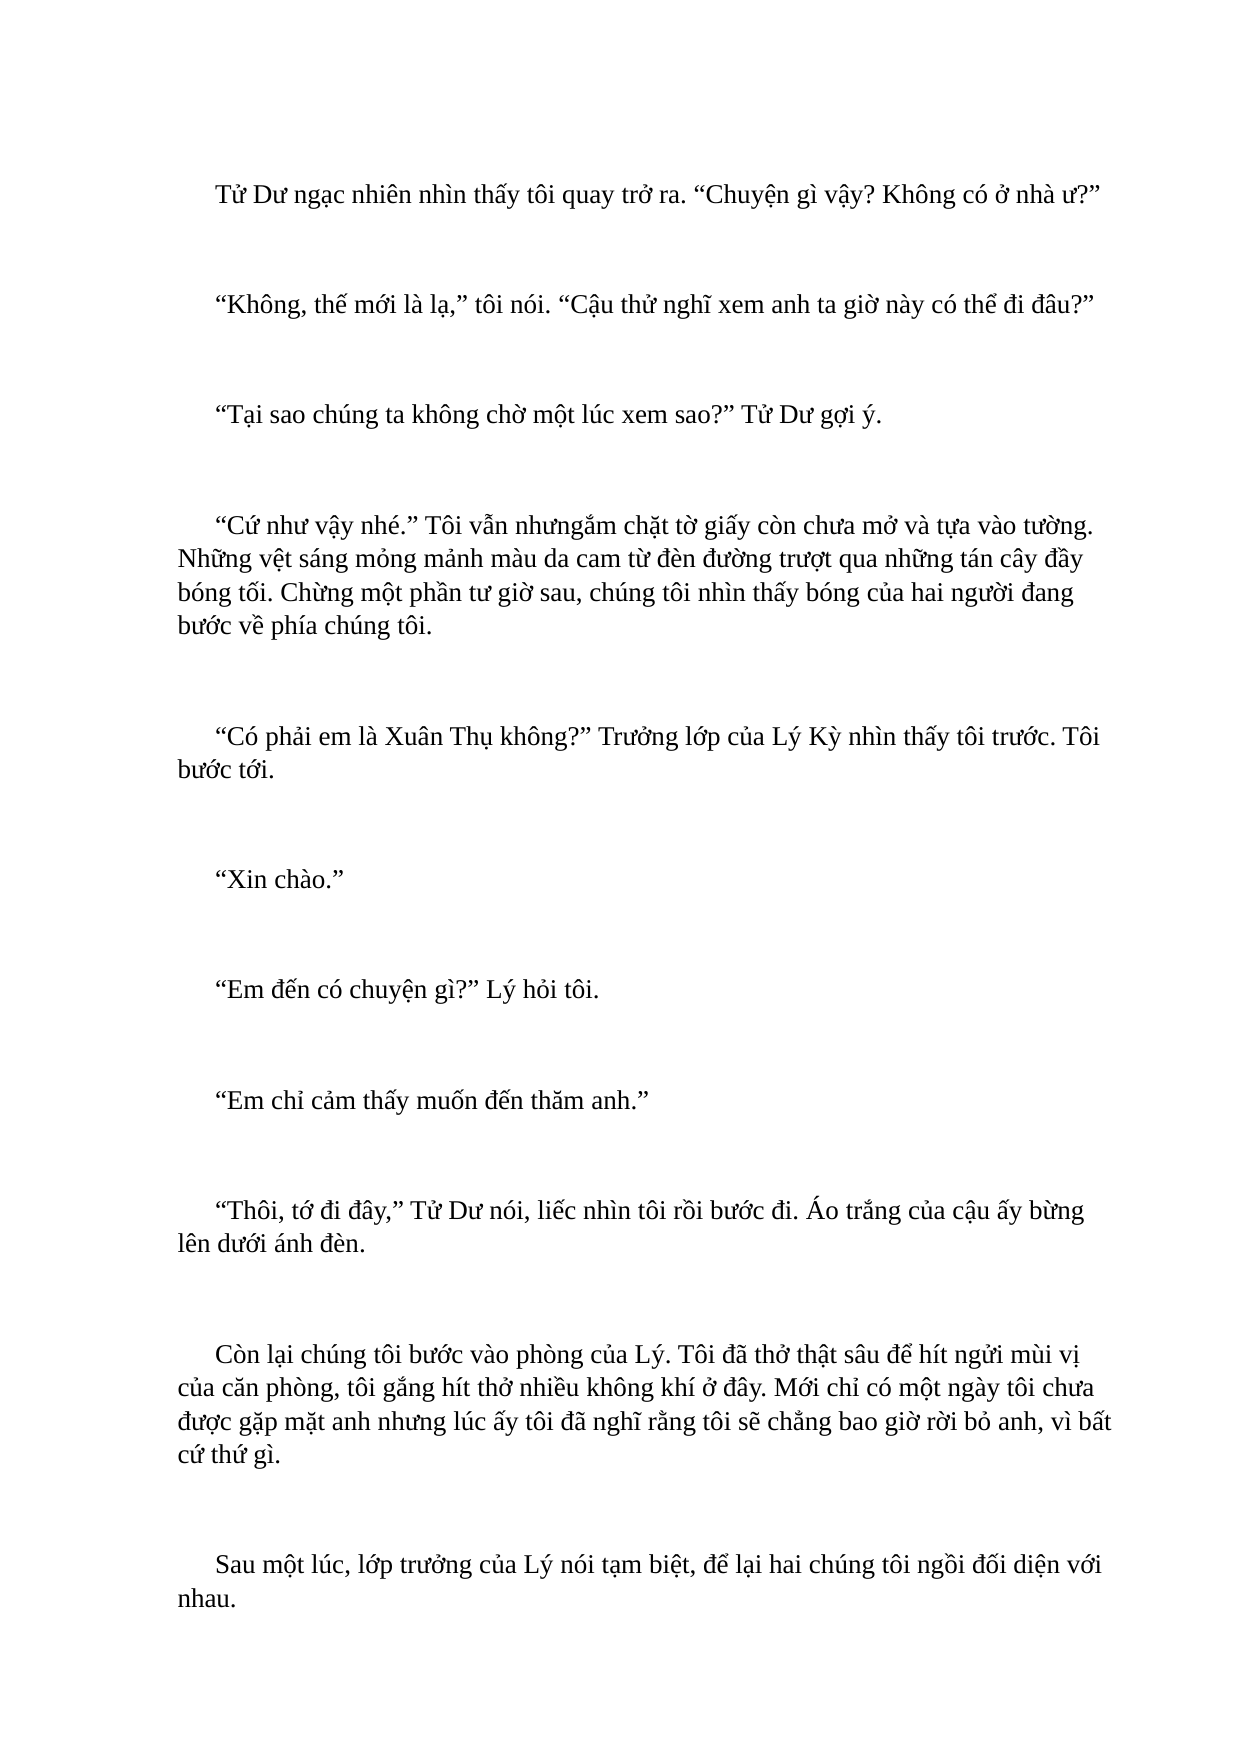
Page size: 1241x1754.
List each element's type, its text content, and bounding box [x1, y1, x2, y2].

text “Em đến có chuyện gì?” Lý hỏi tôi. [177, 973, 1122, 1005]
text “Thôi, tớ đi đây,” Tử Dư nói, liếc nhìn tôi rồi bước đi. Áo trắng của cậu ấy bừng lên dưới ánh đèn. [177, 1194, 1122, 1259]
text “Không, thế mới là lạ,” tôi nói. “Cậu thử nghĩ xem anh ta giờ này có thể đi đâu?” [177, 288, 1122, 319]
text “Tại sao chúng ta không chờ một lúc xem sao?” Tử Dư gợi ý. [177, 398, 1122, 430]
text Còn lại chúng tôi bước vào phòng của Lý. Tôi đã thở thật sâu để hít ngửi mùi vị của căn phòng, tôi gắng hít thở nhiều không khí ở đây. Mới chỉ có một ngày tôi chưa được gặp mặt anh nhưng lúc ấy tôi đã nghĩ rằng tôi sẽ chẳng bao giờ rời bỏ anh, vì bất cứ thứ gì. [177, 1338, 1122, 1469]
text “Em chỉ cảm thấy muốn đến thăm anh.” [177, 1084, 1122, 1115]
text Sau một lúc, lớp trưởng của Lý nói tạm biệt, để lại hai chúng tôi ngồi đối diện với nhau. [177, 1548, 1122, 1613]
text “Cứ như vậy nhé.” Tôi vẫn nhưngắm chặt tờ giấy còn chưa mở và tựa vào tường. Những vệt sáng mỏng mảnh màu da cam từ đèn đường trượt qua những tán cây đầy bóng tối. Chừng một phần tư giờ sau, chúng tôi nhìn thấy bóng của hai người đang bước về phía chúng tôi. [177, 509, 1122, 641]
text Tử Dư ngạc nhiên nhìn thấy tôi quay trở ra. “Chuyện gì vậy? Không có ở nhà ư?” [177, 178, 1122, 209]
text “Có phải em là Xuân Thụ không?” Trưởng lớp của Lý Kỳ nhìn thấy tôi trước. Tôi bước tới. [177, 719, 1122, 784]
text “Xin chào.” [177, 863, 1122, 894]
